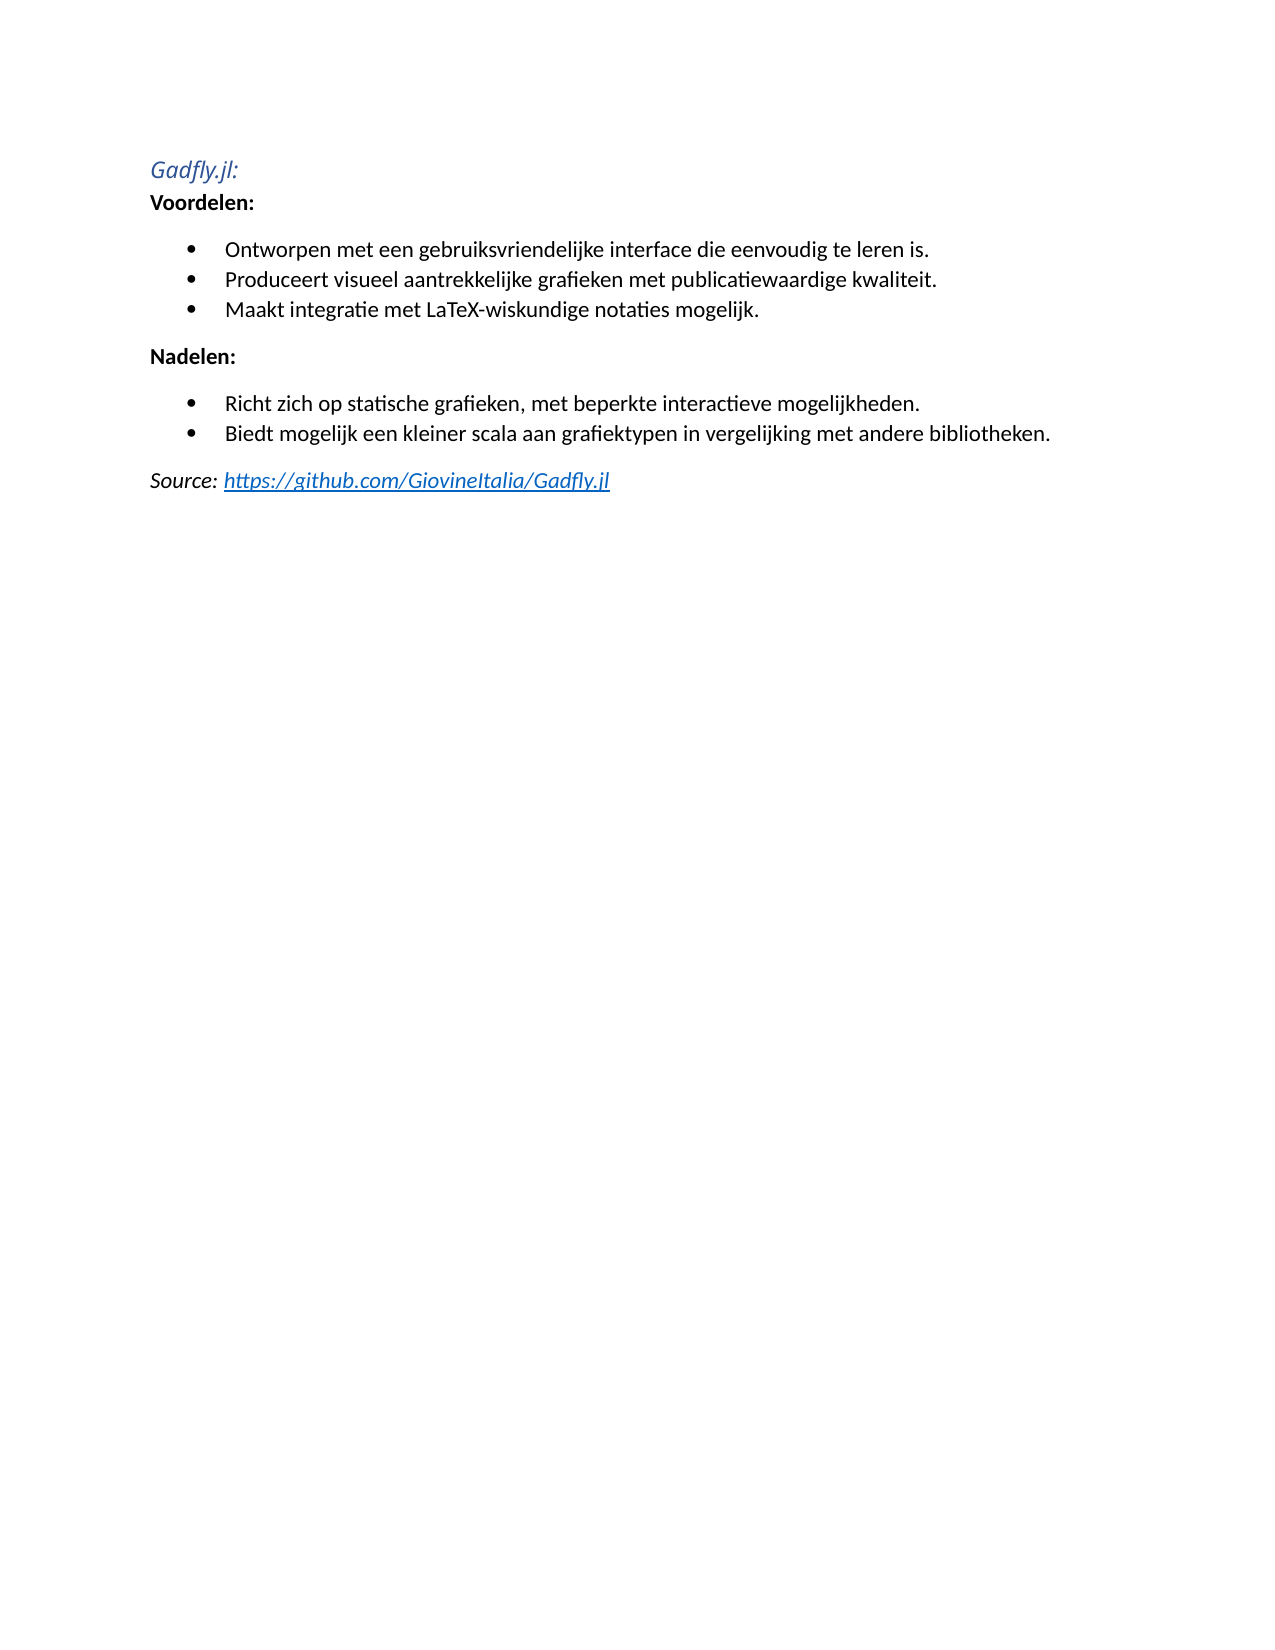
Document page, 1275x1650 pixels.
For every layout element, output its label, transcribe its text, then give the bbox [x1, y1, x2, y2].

subtitle Gadfly.jl: [150, 154, 1125, 185]
list Richt zich op statische grafieken, met beperkte interactieve mogelijkheden. [187, 389, 1125, 417]
text Source: https://github.com/GiovineItalia/Gadfly.jl [150, 466, 1125, 494]
list Biedt mogelijk een kleiner scala aan grafiektypen in vergelijking met andere bibliotheken. [187, 419, 1125, 447]
text Nadelen: [150, 342, 1125, 370]
list Maakt integratie met LaTeX-wiskundige notaties mogelijk. [187, 295, 1125, 323]
list Ontworpen met een gebruiksvriendelijke interface die eenvoudig te leren is. [187, 235, 1125, 263]
text Voordelen: [150, 188, 1125, 216]
list Produceert visueel aantrekkelijke grafieken met publicatiewaardige kwaliteit. [187, 265, 1125, 293]
